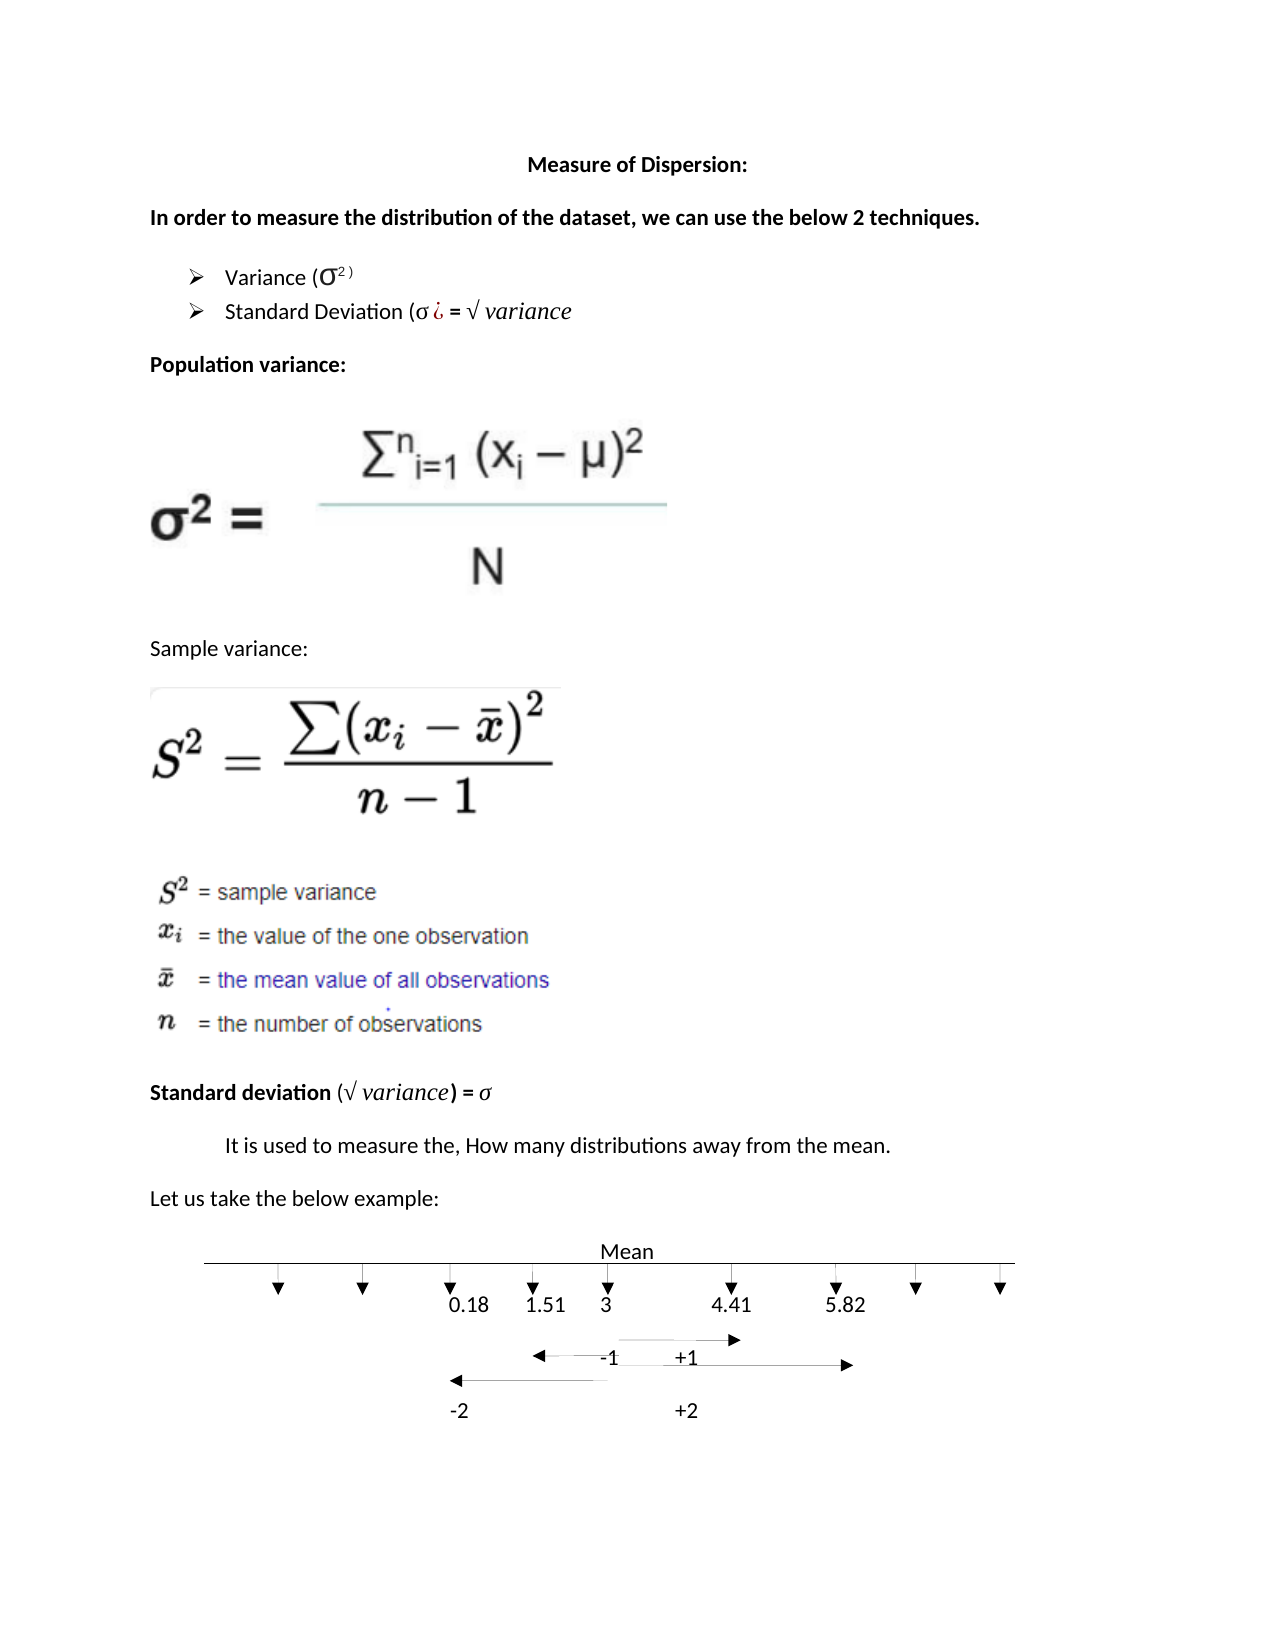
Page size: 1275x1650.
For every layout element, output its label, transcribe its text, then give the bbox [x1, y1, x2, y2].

text Let us take the below example: [150, 1184, 1125, 1212]
text Mean [150, 1237, 1125, 1265]
text Sample variance: [150, 634, 1125, 663]
picture [150, 687, 561, 840]
text 0.18 1.51 3 4.41 5.82 [150, 1290, 1125, 1318]
list Standard Deviation ( = [187, 297, 1125, 325]
list Variance (σ2 ) [187, 256, 319, 292]
text Standard deviation () = [150, 1078, 1125, 1106]
text -1 +1 [150, 1343, 1125, 1371]
text Population variance: [150, 350, 1125, 378]
list Variance (σ2 ) [338, 256, 1125, 292]
text -2 +2 [150, 1396, 1125, 1424]
picture [150, 864, 561, 1054]
text In order to measure the distribution of the dataset, we can use the below 2 techniques. [150, 203, 1125, 231]
text Measure of Dispersion: [150, 150, 1125, 178]
text It is used to measure the, How many distributions away from the mean. [150, 1131, 1125, 1159]
picture [150, 403, 668, 610]
